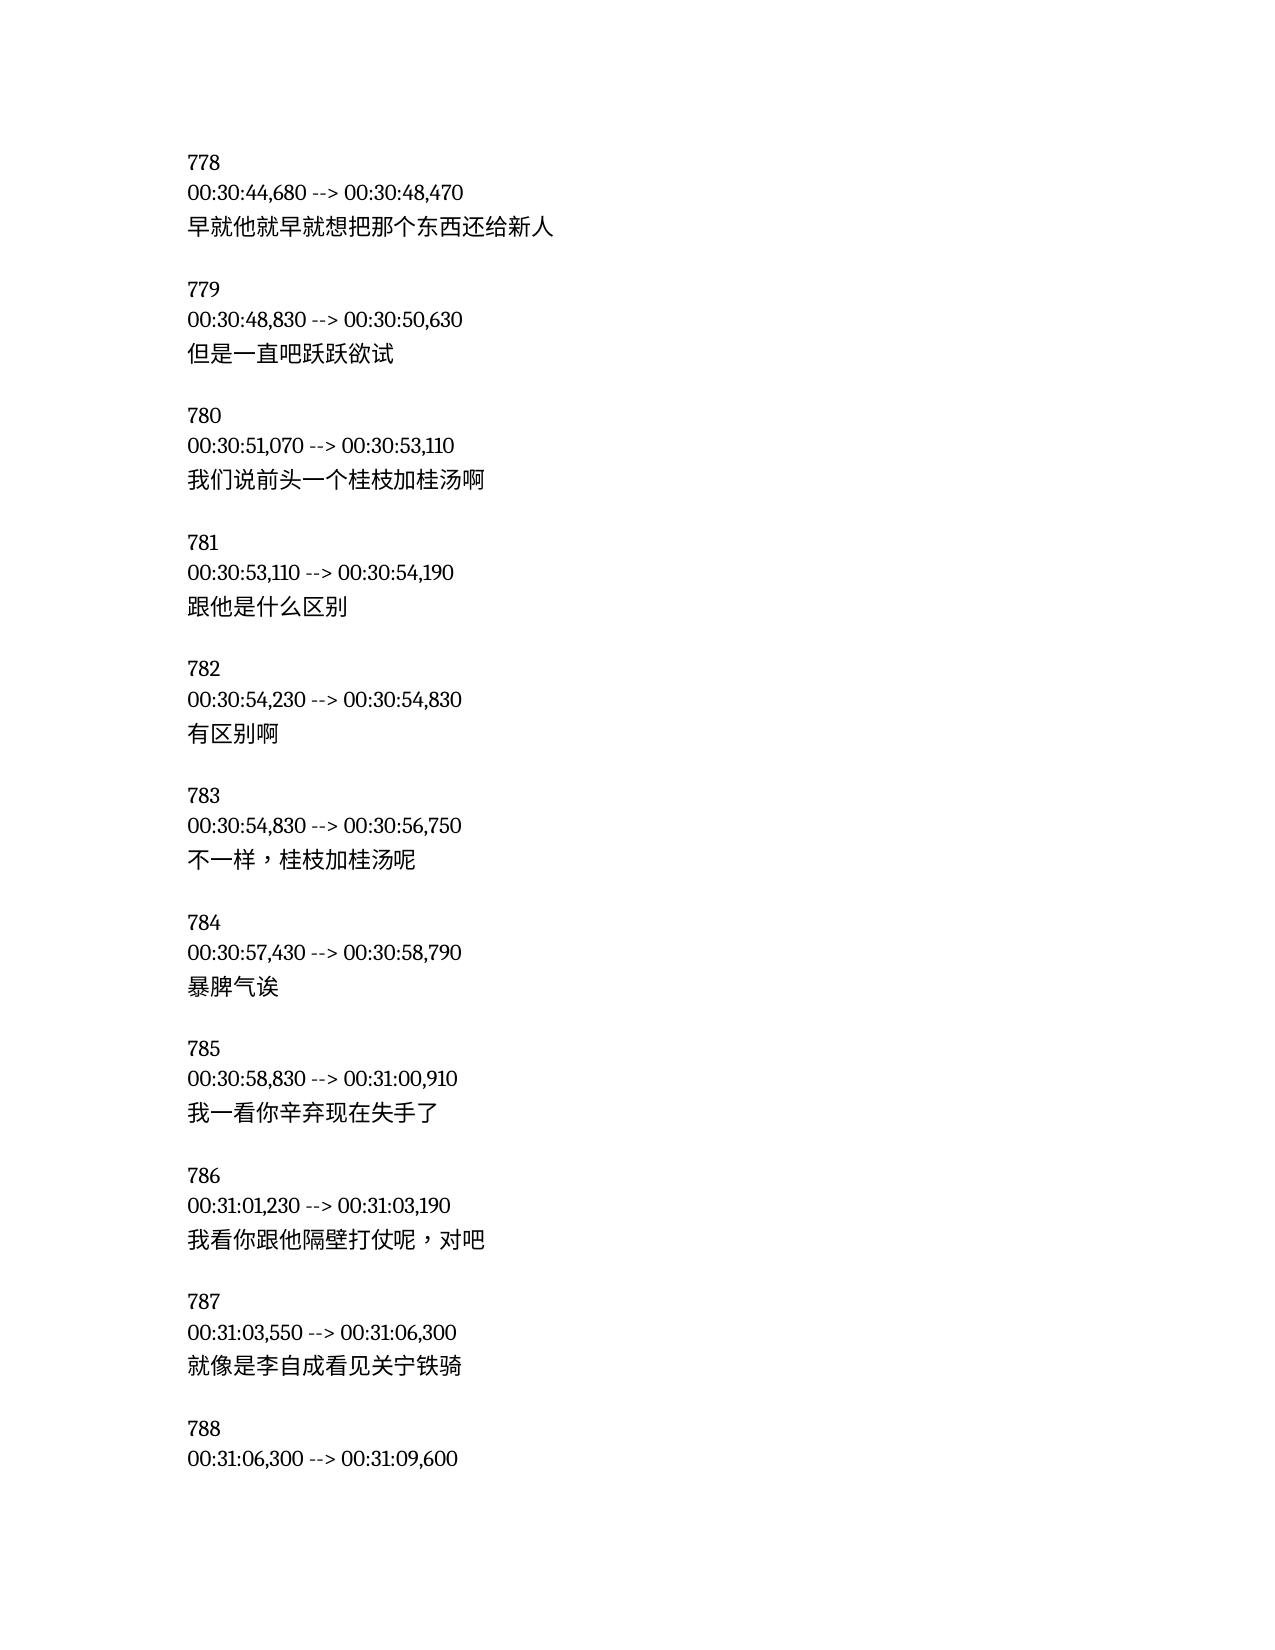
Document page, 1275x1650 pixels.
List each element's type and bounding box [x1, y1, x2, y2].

text [187, 150, 1087, 1472]
